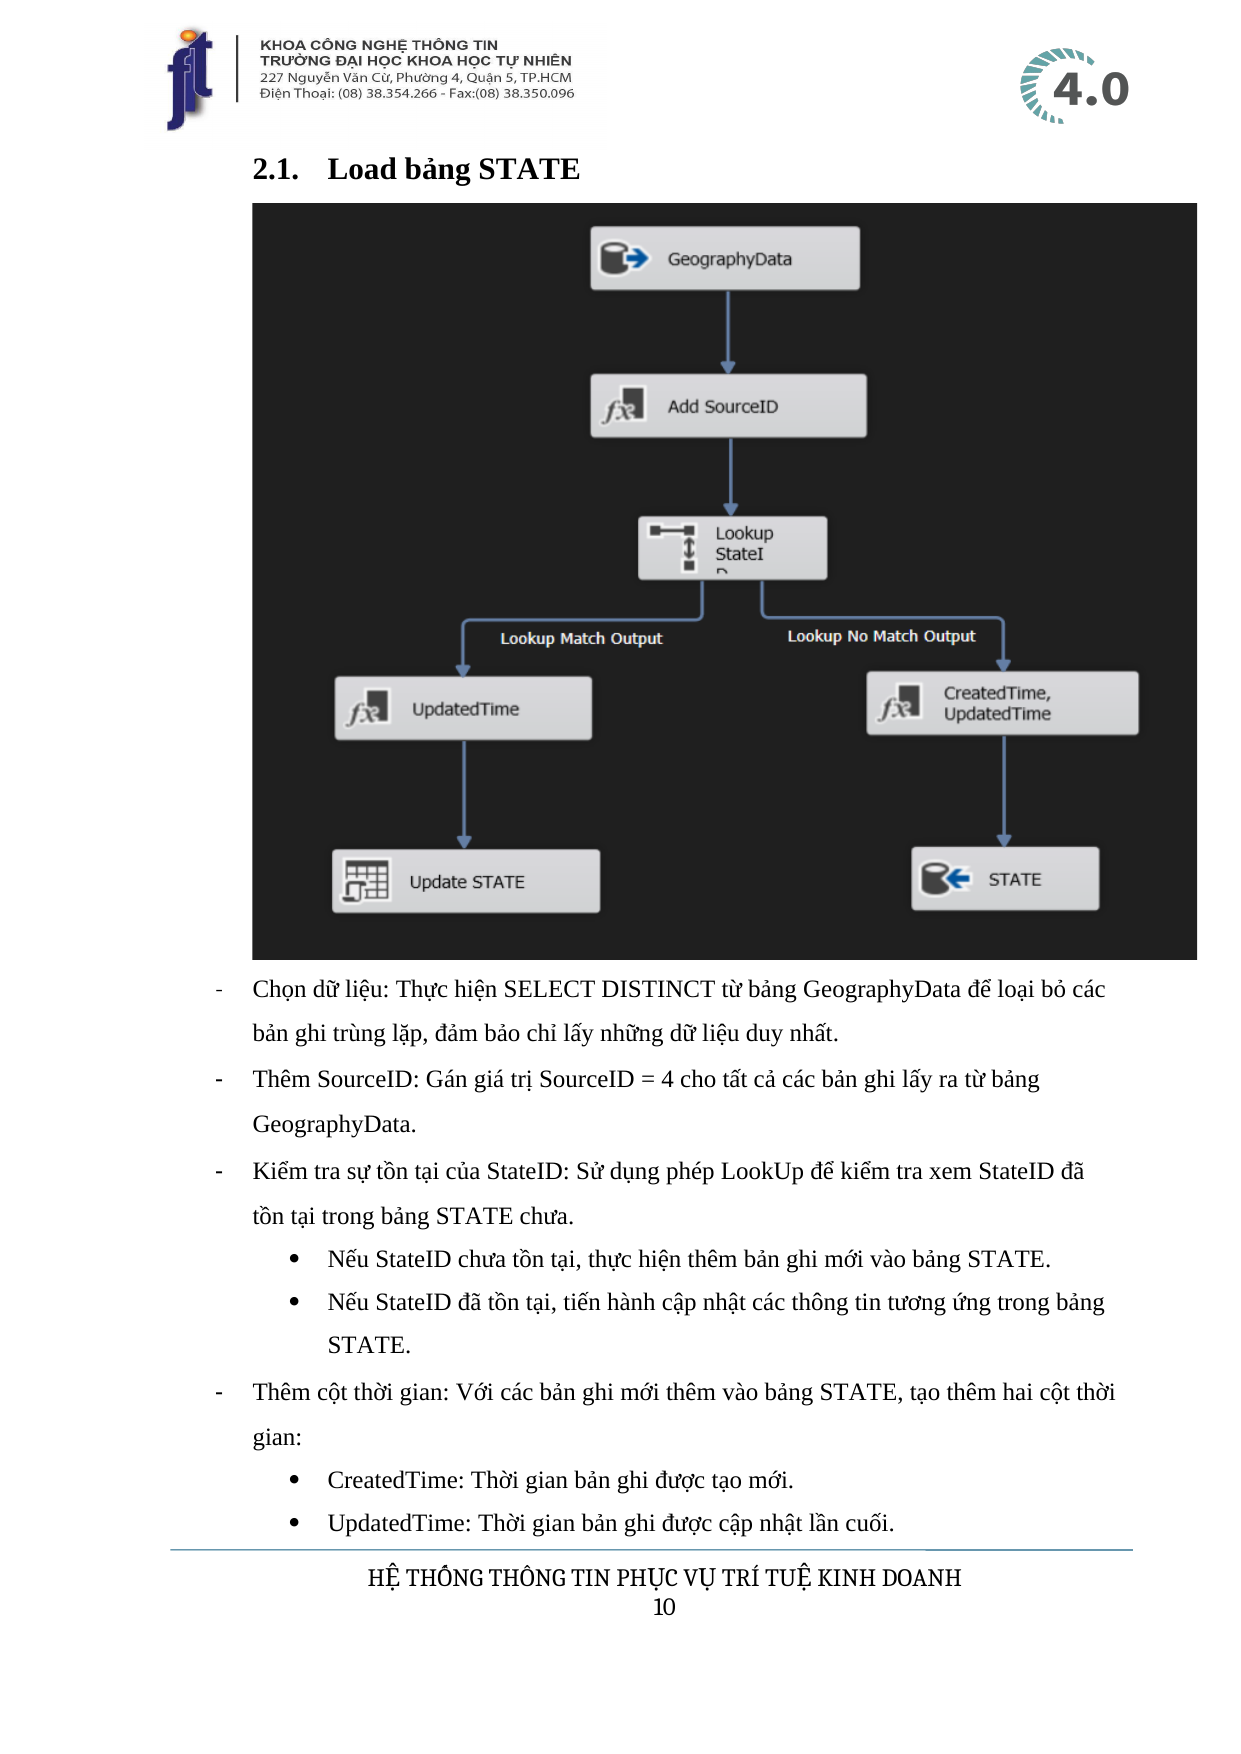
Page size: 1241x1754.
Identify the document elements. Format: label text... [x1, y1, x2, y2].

list UpdatedTime: Thời gian bản ghi được cập nhật lần cuối. [290, 1508, 1122, 1537]
list Nếu StateID chưa tồn tại, thực hiện thêm bản ghi mới vào bảng STATE. [290, 1244, 1122, 1273]
list Nếu StateID đã tồn tại, tiến hành cập nhật các thông tin tương ứng trong bảng STATE. [290, 1287, 1122, 1359]
list CreatedTime: Thời gian bản ghi được tạo mới. [290, 1465, 1122, 1494]
list Thêm cột thời gian: Với các bản ghi mới thêm vào bảng STATE, tạo thêm hai cột thời gian: [215, 1373, 1122, 1451]
picture [252, 203, 1198, 960]
list Kiểm tra sự tồn tại của StateID: Sử dụng phép LookUp để kiểm tra xem StateID đã tồn tại trong bảng STATE chưa. [215, 1152, 1122, 1230]
picture [994, 41, 1157, 131]
picture [144, 21, 607, 150]
list Load bảng STATE [252, 150, 1122, 186]
list Thêm SourceID: Gán giá trị SourceID = 4 cho tất cả các bản ghi lấy ra từ bảng GeographyData. [215, 1061, 1122, 1138]
list Chọn dữ liệu: Thực hiện SELECT DISTINCT từ bảng GeographyData để loại bỏ các bản ghi trùng lặp, đảm bảo chỉ lấy những dữ liệu duy nhất. [215, 974, 1122, 1047]
